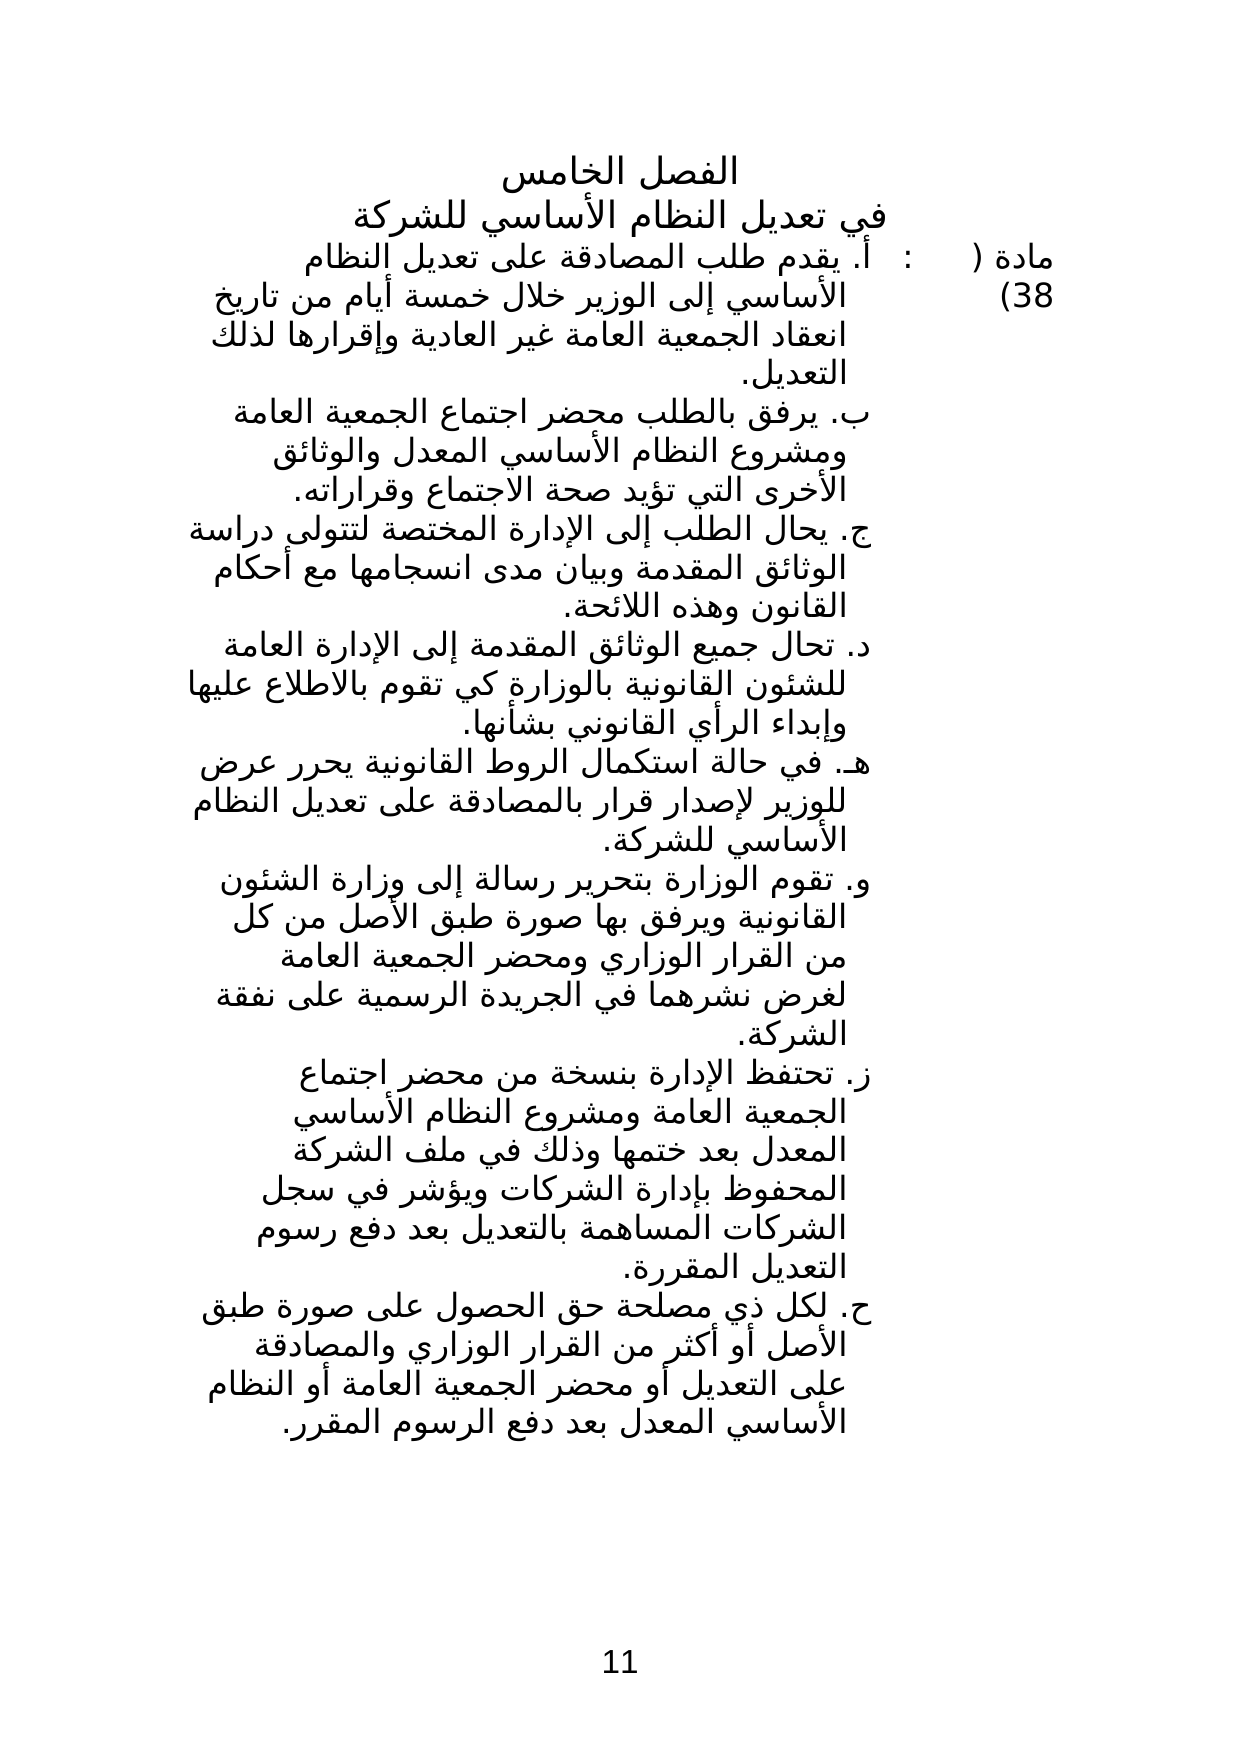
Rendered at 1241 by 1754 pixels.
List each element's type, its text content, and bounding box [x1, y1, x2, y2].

table_header : [883, 237, 933, 1442]
table_header أ. يقدم طلب المصادقة على تعديل النظام الأساسي إلى الوزير خلال خمسة أيام من تاريخ انعقاد الجمعية العامة غير العادية وإقرارها لذلك التعديل. ب. يرفق بالطلب محضر اجتماع الجمعية العامة ومشروع النظام الأساسي المعدل والوثائق الأخرى التي تؤيد صحة الاجتماع وقراراته. ج. يحال الطلب إلى الإدارة المختصة لتتولى دراسة الوثائق المقدمة وبيان مدى انسجامها مع أحكام القانون وهذه اللائحة. د. تحال جميع الوثائق المقدمة إلى الإدارة العامة للشئون القانونية بالوزارة كي تقوم بالاطلاع عليها وإبداء الرأي القانوني بشأنها. هـ. في حالة استكمال الروط القانونية يحرر عرض للوزير لإصدار قرار بالمصادقة على تعديل النظام الأساسي للشركة. و. تقوم الوزارة بتحرير رسالة إلى وزارة الشئون القانونية ويرفق بها صورة طبق الأصل من كل من القرار الوزاري ومحضر الجمعية العامة لغرض نشرهما في الجريدة الرسمية على نفقة الشركة. ز. تحتفظ الإدارة بنسخة من محضر اجتماع الجمعية العامة ومشروع النظام الأساسي المعدل بعد ختمها وذلك في ملف الشركة المحفوظ بإدارة الشركات ويؤشر في سجل الشركات المساهمة بالتعديل بعد دفع رسوم التعديل المقررة. ح. لكل ذي مصلحة حق الحصول على صورة طبق الأصل أو أكثر من القرار الوزاري والمصادقة على التعديل أو محضر الجمعية العامة أو النظام الأساسي المعدل بعد دفع الرسوم المقرر. [175, 237, 883, 1442]
text الفصل الخامس في تعديل النظام الأساسي للشركة [187, 150, 1053, 237]
table_header مادة (38) [933, 237, 1066, 1442]
